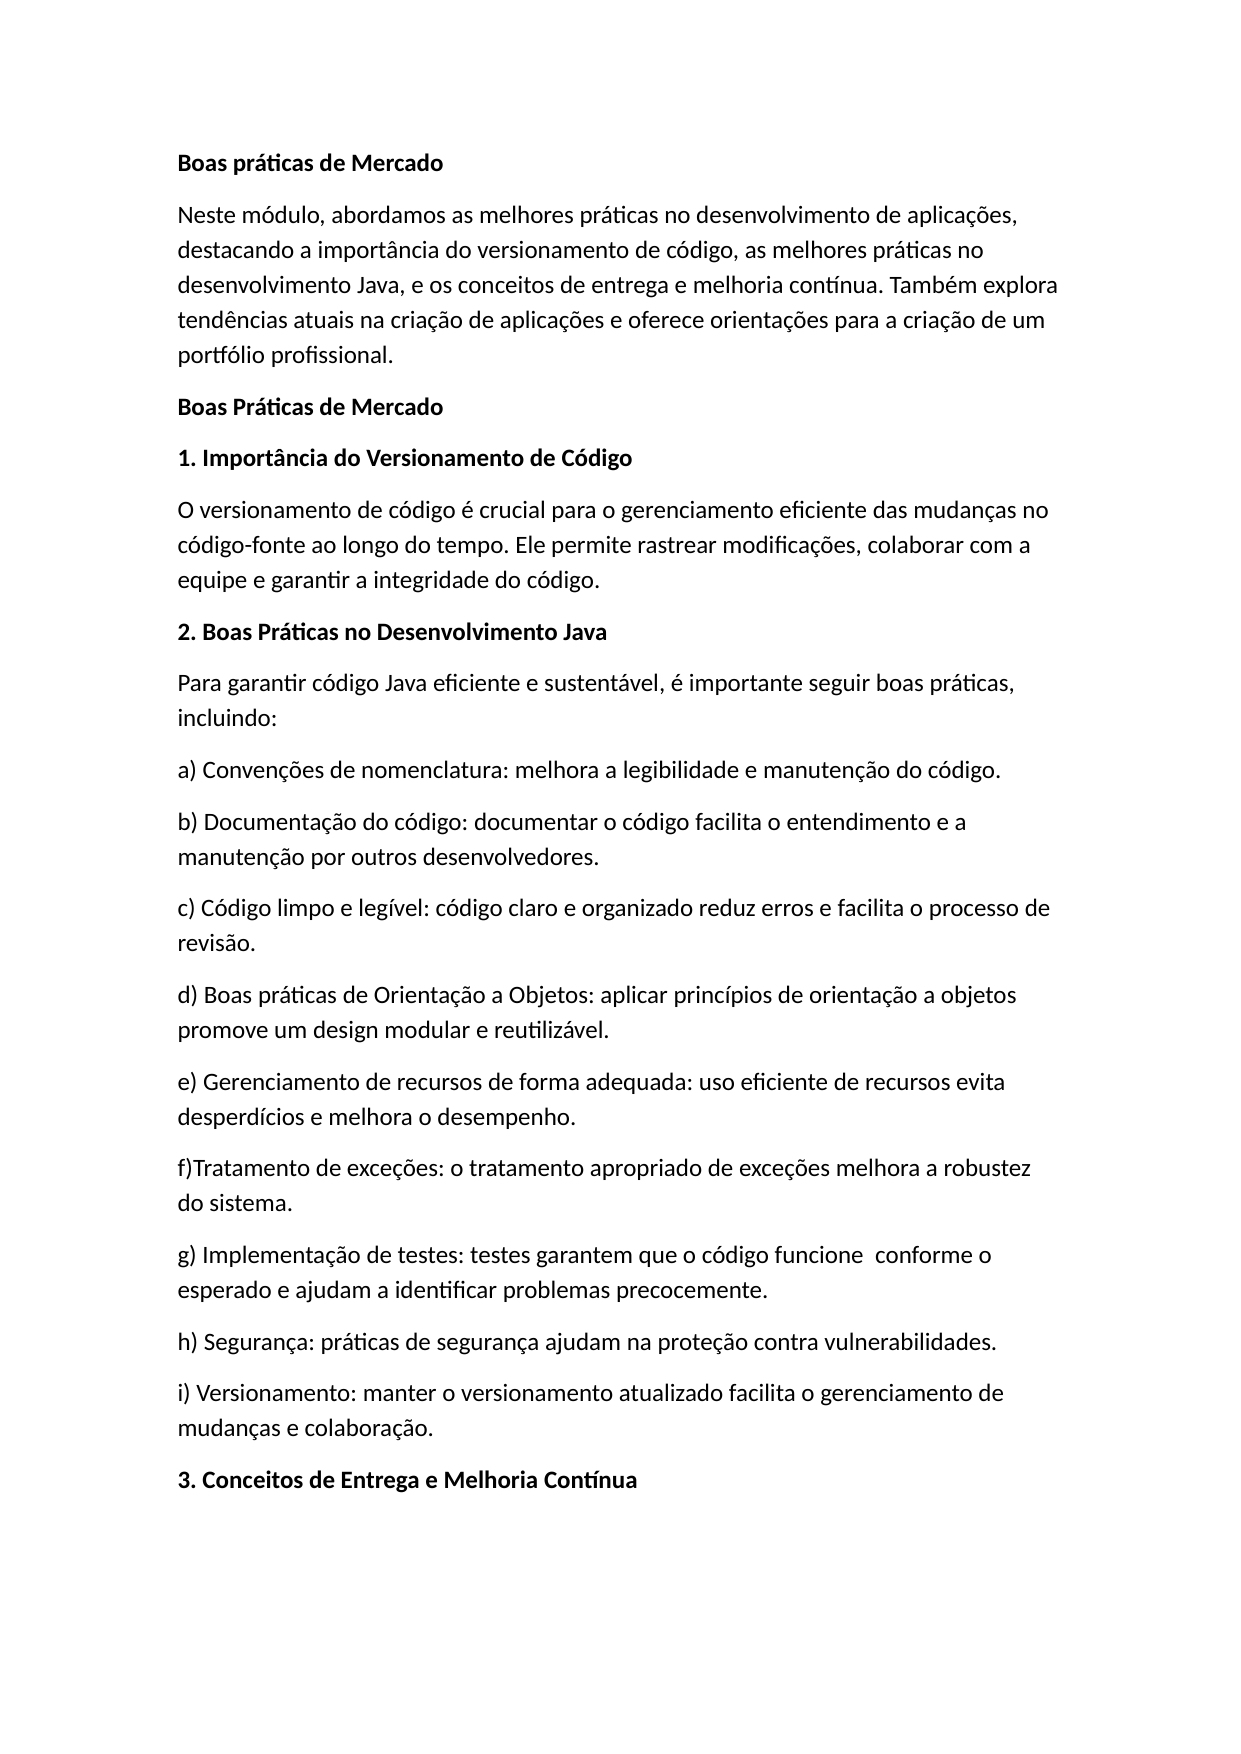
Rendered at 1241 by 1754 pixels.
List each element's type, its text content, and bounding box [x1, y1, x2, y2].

text O versionamento de código é crucial para o gerenciamento eficiente das mudanças no código-fonte ao longo do tempo. Ele permite rastrear modificações, colaborar com a equipe e garantir a integridade do código. [177, 494, 1063, 595]
text d) Boas práticas de Orientação a Objetos: aplicar princípios de orientação a objetos promove um design modular e reutilizável. [177, 979, 1063, 1045]
text h) Segurança: práticas de segurança ajudam na proteção contra vulnerabilidades. [177, 1326, 1063, 1356]
text e) Gerenciamento de recursos de forma adequada: uso eficiente de recursos evita desperdícios e melhora o desempenho. [177, 1066, 1063, 1131]
text Para garantir código Java eficiente e sustentável, é importante seguir boas práticas, incluindo: [177, 668, 1063, 733]
text a) Convenções de nomenclatura: melhora a legibilidade e manutenção do código. [177, 754, 1063, 785]
text c) Código limpo e legível: código claro e organizado reduz erros e facilita o processo de revisão. [177, 893, 1063, 958]
text g) Implementação de testes: testes garantem que o código funcione conforme o esperado e ajudam a identificar problemas precocemente. [177, 1239, 1063, 1305]
text Boas Práticas de Mercado [177, 391, 1063, 421]
text Boas práticas de Mercado [177, 148, 1063, 178]
text 3. Conceitos de Entrega e Melhoria Contínua [177, 1464, 1063, 1495]
text f)Tratamento de exceções: o tratamento apropriado de exceções melhora a robustez do sistema. [177, 1153, 1063, 1218]
text i) Versionamento: manter o versionamento atualizado facilita o gerenciamento de mudanças e colaboração. [177, 1378, 1063, 1443]
text 2. Boas Práticas no Desenvolvimento Java [177, 616, 1063, 646]
text 1. Importância do Versionamento de Código [177, 443, 1063, 473]
text b) Documentação do código: documentar o código facilita o entendimento e a manutenção por outros desenvolvedores. [177, 806, 1063, 871]
text Neste módulo, abordamos as melhores práticas no desenvolvimento de aplicações, destacando a importância do versionamento de código, as melhores práticas no desenvolvimento Java, e os conceitos de entrega e melhoria contínua. Também explora tendências atuais na criação de aplicações e oferece orientações para a criação de um portfólio profissional. [177, 199, 1063, 370]
